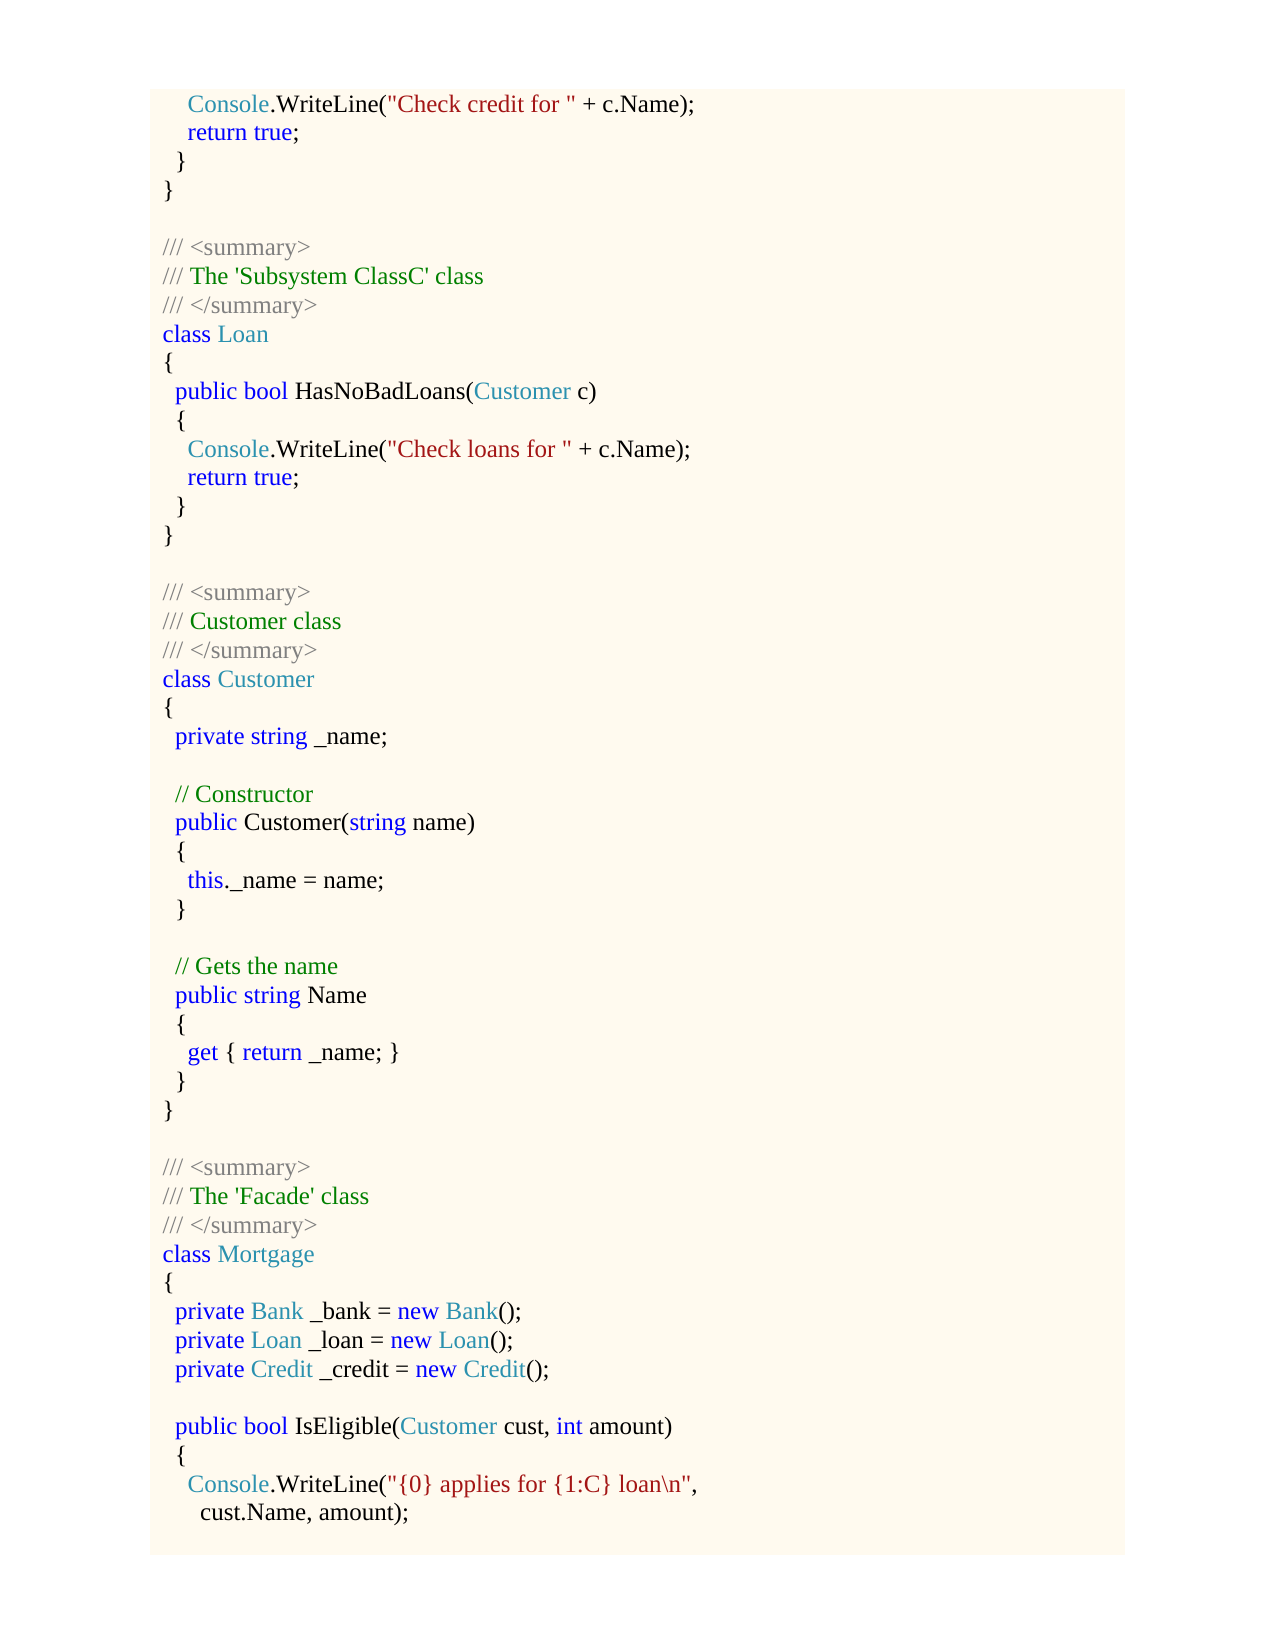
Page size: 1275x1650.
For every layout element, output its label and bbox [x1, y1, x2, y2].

table_cell [150, 89, 1125, 1555]
